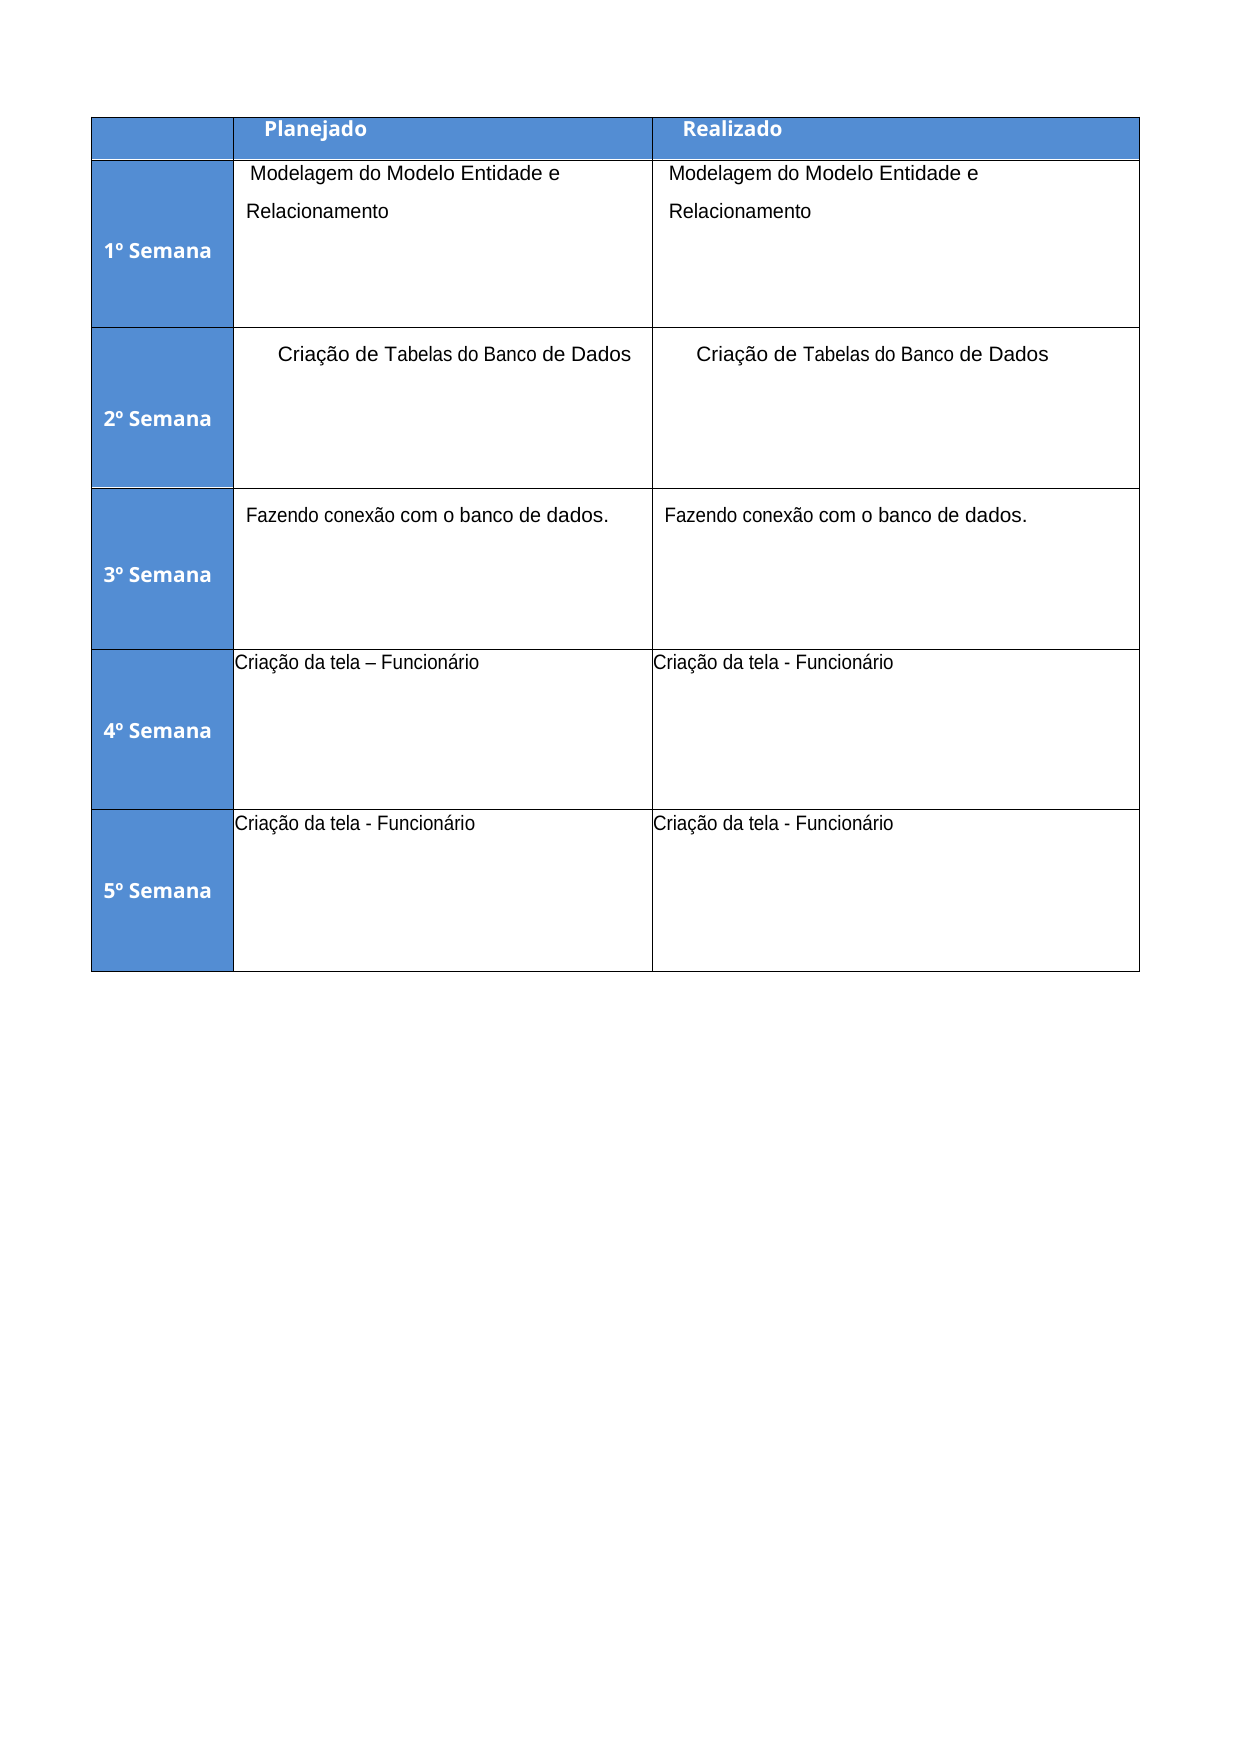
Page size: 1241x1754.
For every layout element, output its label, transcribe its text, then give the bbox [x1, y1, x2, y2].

table_cell Criação da tela - Funcionário [653, 650, 1139, 809]
table_cell 4º Semana [92, 650, 233, 809]
table_cell [92, 118, 233, 159]
table_cell 3º Semana [92, 489, 233, 649]
table_cell Criação da tela - Funcionário [653, 810, 1139, 971]
table_cell Modelagem do Modelo Entidade e Relacionamento [653, 161, 1139, 327]
table_cell Realizado [653, 118, 1139, 159]
table_cell Modelagem do Modelo Entidade e Relacionamento [234, 161, 652, 327]
table_cell Criação de Tabelas do Banco de Dados [653, 328, 1139, 487]
table_cell 1º Semana [92, 161, 233, 327]
table_cell Fazendo conexão com o banco de dados. [653, 489, 1139, 649]
table_cell Fazendo conexão com o banco de dados. [234, 489, 652, 649]
table_cell 5º Semana [92, 810, 233, 971]
table_cell 2º Semana [92, 328, 233, 487]
table_cell Criação da tela – Funcionário [234, 650, 652, 809]
table_cell Criação de Tabelas do Banco de Dados [234, 328, 652, 487]
table_cell Criação da tela - Funcionário [234, 810, 652, 971]
table_cell Planejado [234, 118, 652, 159]
